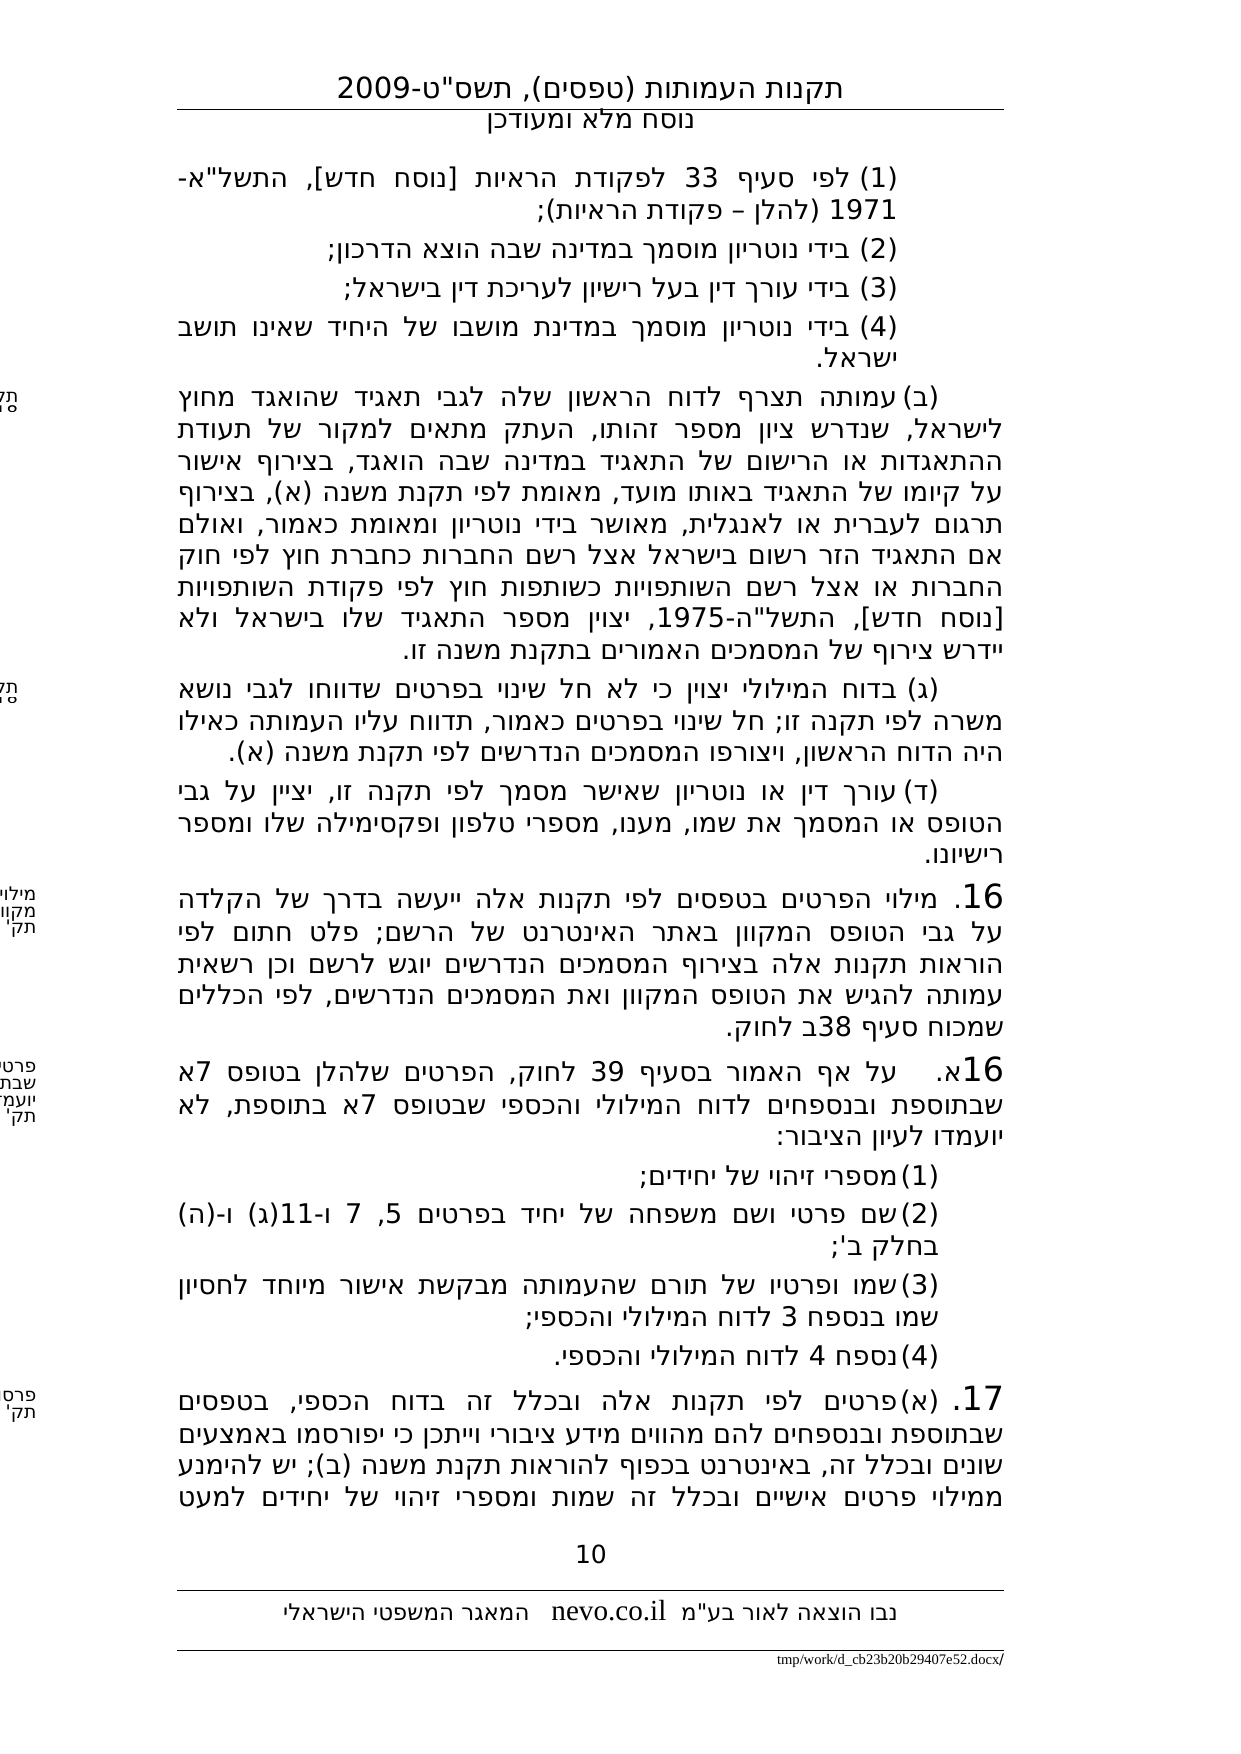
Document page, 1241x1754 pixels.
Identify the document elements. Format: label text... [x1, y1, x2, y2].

text (1) מספרי זיהוי של יחידים; [177, 1160, 939, 1191]
text (ד) עורך דין או נוטריון שאישר מסמך לפי תקנה זו, יציין על גבי הטופס או המסמך את שמו, מענו, מספרי טלפון ופקסימילה שלו ומספר רישיונו. [177, 776, 1004, 870]
text (1) לפי סעיף 33 לפקודת הראיות [נוסח חדש], התשל"א-1971 (להלן – פקודת הראיות); [177, 162, 898, 226]
text (ב) עמותה תצרף לדוח הראשון שלה לגבי תאגיד שהואגד מחוץ לישראל, שנדרש ציון מספר זהותו, העתק מתאים למקור של תעודת ההתאגדות או הרישום של התאגיד במדינה שבה הואגד, בצירוף אישור על קיומו של התאגיד באותו מועד, מאומת לפי תקנת משנה (א), בצירוף תרגום לעברית או לאנגלית, מאושר בידי נוטריון ומאומת כאמור, ואולם אם התאגיד הזר רשום בישראל אצל רשם החברות כחברת חוץ לפי חוק החברות או אצל רשם השותפויות כשותפות חוץ לפי פקודת השותפויות [נוסח חדש], התשל"ה-1975, יצוין מספר התאגיד שלו בישראל ולא יידרש צירוף של המסמכים האמורים בתקנת משנה זו. [177, 382, 1004, 666]
text (ג) בדוח המילולי יצוין כי לא חל שינוי בפרטים שדווחו לגבי נושא משרה לפי תקנה זו; חל שינוי בפרטים כאמור, תדווח עליו העמותה כאילו היה הדוח הראשון, ויצורפו המסמכים הנדרשים לפי תקנת משנה (א). [177, 673, 1004, 768]
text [177, 1379, 1004, 1513]
text (2) בידי נוטריון מוסמך במדינה שבה הוצא הדרכון; [177, 233, 898, 264]
text (3) בידי עורך דין בעל רישיון לעריכת דין בישראל; [177, 272, 898, 304]
text (4) בידי נוטריון מוסמך במדינת מושבו של היחיד שאינו תושב ישראל. [177, 311, 898, 374]
text (4) נספח 4 לדוח המילולי והכספי. [177, 1340, 939, 1372]
text (3) שמו ופרטיו של תורם שהעמותה מבקשת אישור מיוחד לחסיון שמו בנספח 3 לדוח המילולי והכספי; [177, 1269, 939, 1333]
text 16א. על אף האמור בסעיף 39 לחוק, הפרטים שלהלן בטופס 7א שבתוספת ובנספחים לדוח המילולי והכספי שבטופס 7א בתוספת, לא יועמדו לעיון הציבור: [177, 1050, 1004, 1152]
text (2) שם פרטי ושם משפחה של יחיד בפרטים 5, 7 ו-11(ג) ו-(ה) בחלק ב'; [177, 1199, 939, 1262]
text 16. מילוי הפרטים בטפסים לפי תקנות אלה ייעשה בדרך של הקלדה על גבי הטופס המקוון באתר האינטרנט של הרשם; פלט חתום לפי הוראות תקנות אלה בצירוף המסמכים הנדרשים יוגש לרשם וכן רשאית עמותה להגיש את הטופס המקוון ואת המסמכים הנדרשים, לפי הכללים שמכוח סעיף 38ב לחוק. [177, 878, 1004, 1043]
